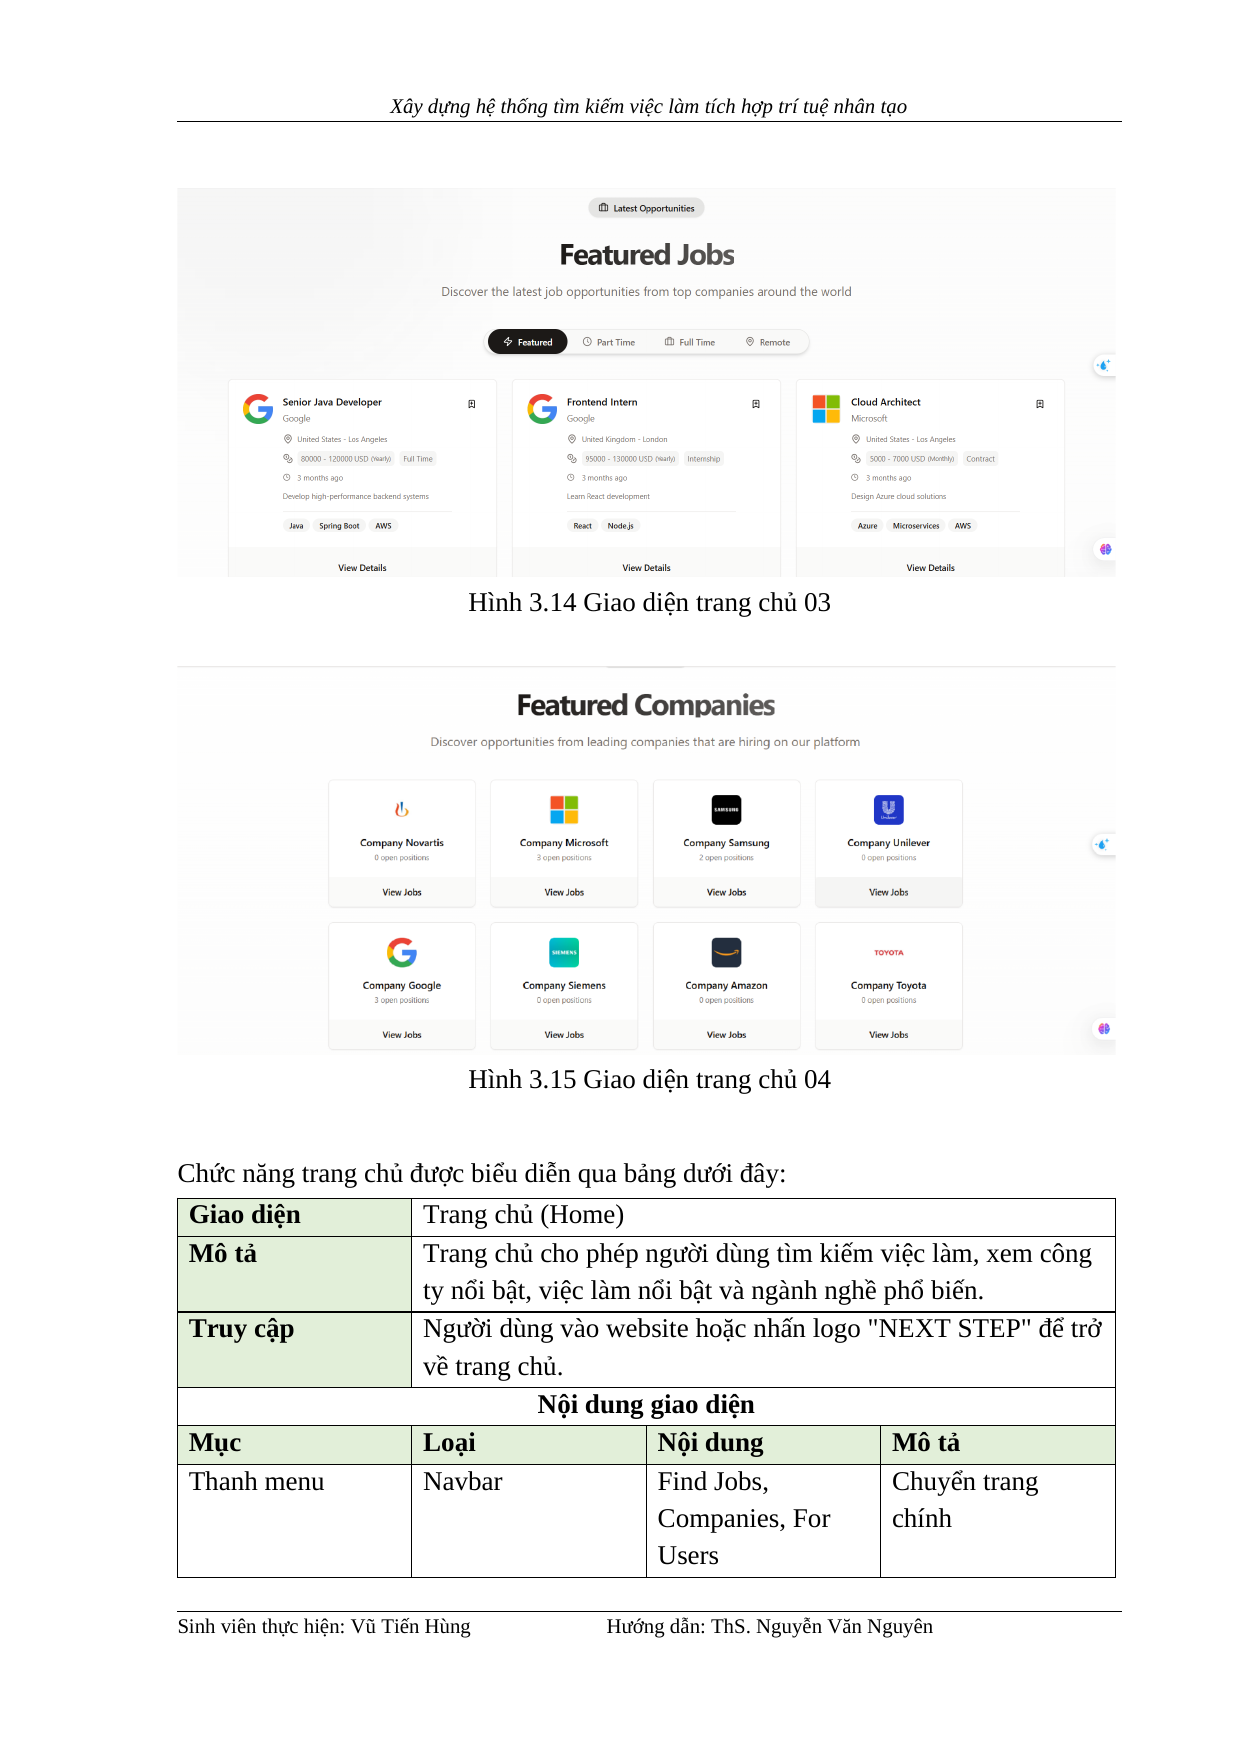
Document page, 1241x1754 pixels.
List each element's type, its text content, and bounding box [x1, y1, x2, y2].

table_cell Chuyển trang chính [881, 1465, 1115, 1577]
table_header Giao diện [178, 1199, 411, 1236]
table_header Trang chủ (Home) [412, 1199, 1115, 1236]
picture [177, 666, 1116, 1055]
table_cell Truy cập [178, 1313, 411, 1387]
table_cell Người dùng vào website hoặc nhấn logo "NEXT STEP" để trở về trang chủ. [412, 1313, 1115, 1387]
table_cell Trang chủ cho phép người dùng tìm kiếm việc làm, xem công ty nổi bật, việc làm nổi bật và ngành nghề phổ biến. [412, 1237, 1115, 1311]
text Chức năng trang chủ được biểu diễn qua bảng dưới đây: [177, 1157, 1122, 1188]
table_cell Loại [412, 1426, 646, 1464]
table_cell Mô tả [881, 1426, 1115, 1464]
picture [177, 188, 1116, 577]
table_cell Mô tả [178, 1237, 411, 1311]
table_cell Thanh menu [178, 1465, 411, 1577]
table_cell Navbar [412, 1465, 646, 1577]
table_cell Nội dung giao diện [178, 1388, 1115, 1425]
table_cell Nội dung [647, 1426, 880, 1464]
table_cell Mục [178, 1426, 411, 1464]
table_cell Find Jobs, Companies, For Users [647, 1465, 880, 1577]
